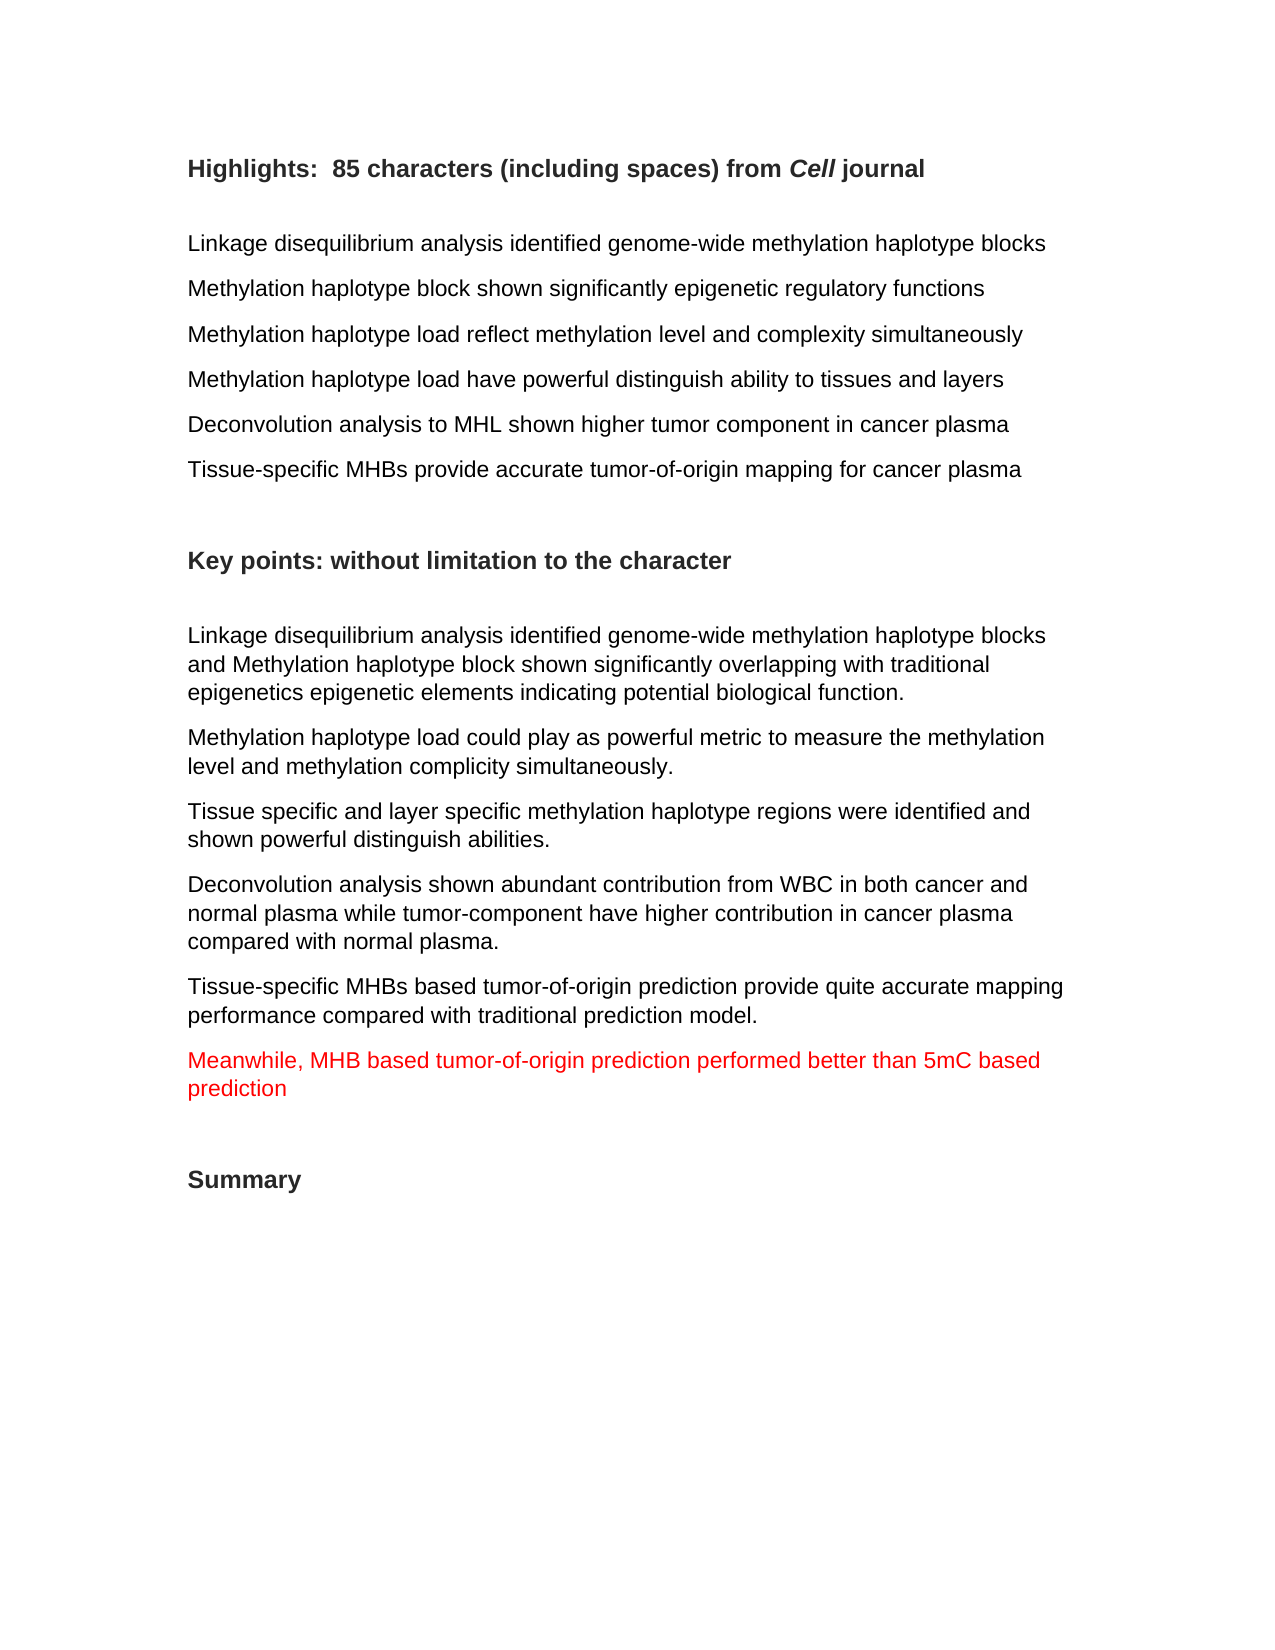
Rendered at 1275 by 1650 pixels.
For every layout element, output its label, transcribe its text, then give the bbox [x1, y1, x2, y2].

subtitle Summary [187, 1165, 1087, 1194]
text Deconvolution analysis to MHL shown higher tumor component in cancer plasma [187, 411, 1087, 437]
text Linkage disequilibrium analysis identified genome-wide methylation haplotype blocks and Methylation haplotype block shown significantly overlapping with traditional epigenetics epigenetic elements indicating potential biological function. [187, 622, 1087, 705]
text Tissue-specific MHBs provide accurate tumor-of-origin mapping for cancer plasma [187, 456, 1087, 482]
text Methylation haplotype block shown significantly epigenetic regulatory functions [187, 275, 1087, 302]
text Methylation haplotype load could play as powerful metric to measure the methylation level and methylation complicity simultaneously. [187, 724, 1087, 779]
text Tissue-specific MHBs based tumor-of-origin prediction provide quite accurate mapping performance compared with traditional prediction model. [187, 973, 1087, 1028]
text Methylation haplotype load reflect methylation level and complexity simultaneously [187, 321, 1087, 347]
text Linkage disequilibrium analysis identified genome-wide methylation haplotype blocks [187, 230, 1087, 257]
subtitle Highlights: 85 characters (including spaces) from Cell journal [187, 154, 1087, 183]
text Methylation haplotype load have powerful distinguish ability to tissues and layers [187, 366, 1087, 392]
text Tissue specific and layer specific methylation haplotype regions were identified and shown powerful distinguish abilities. [187, 798, 1087, 852]
text Meanwhile, MHB based tumor-of-origin prediction performed better than 5mC based prediction [187, 1047, 1087, 1102]
subtitle Key points: without limitation to the character [187, 546, 1087, 575]
text Deconvolution analysis shown abundant contribution from WBC in both cancer and normal plasma while tumor-component have higher contribution in cancer plasma compared with normal plasma. [187, 871, 1087, 954]
